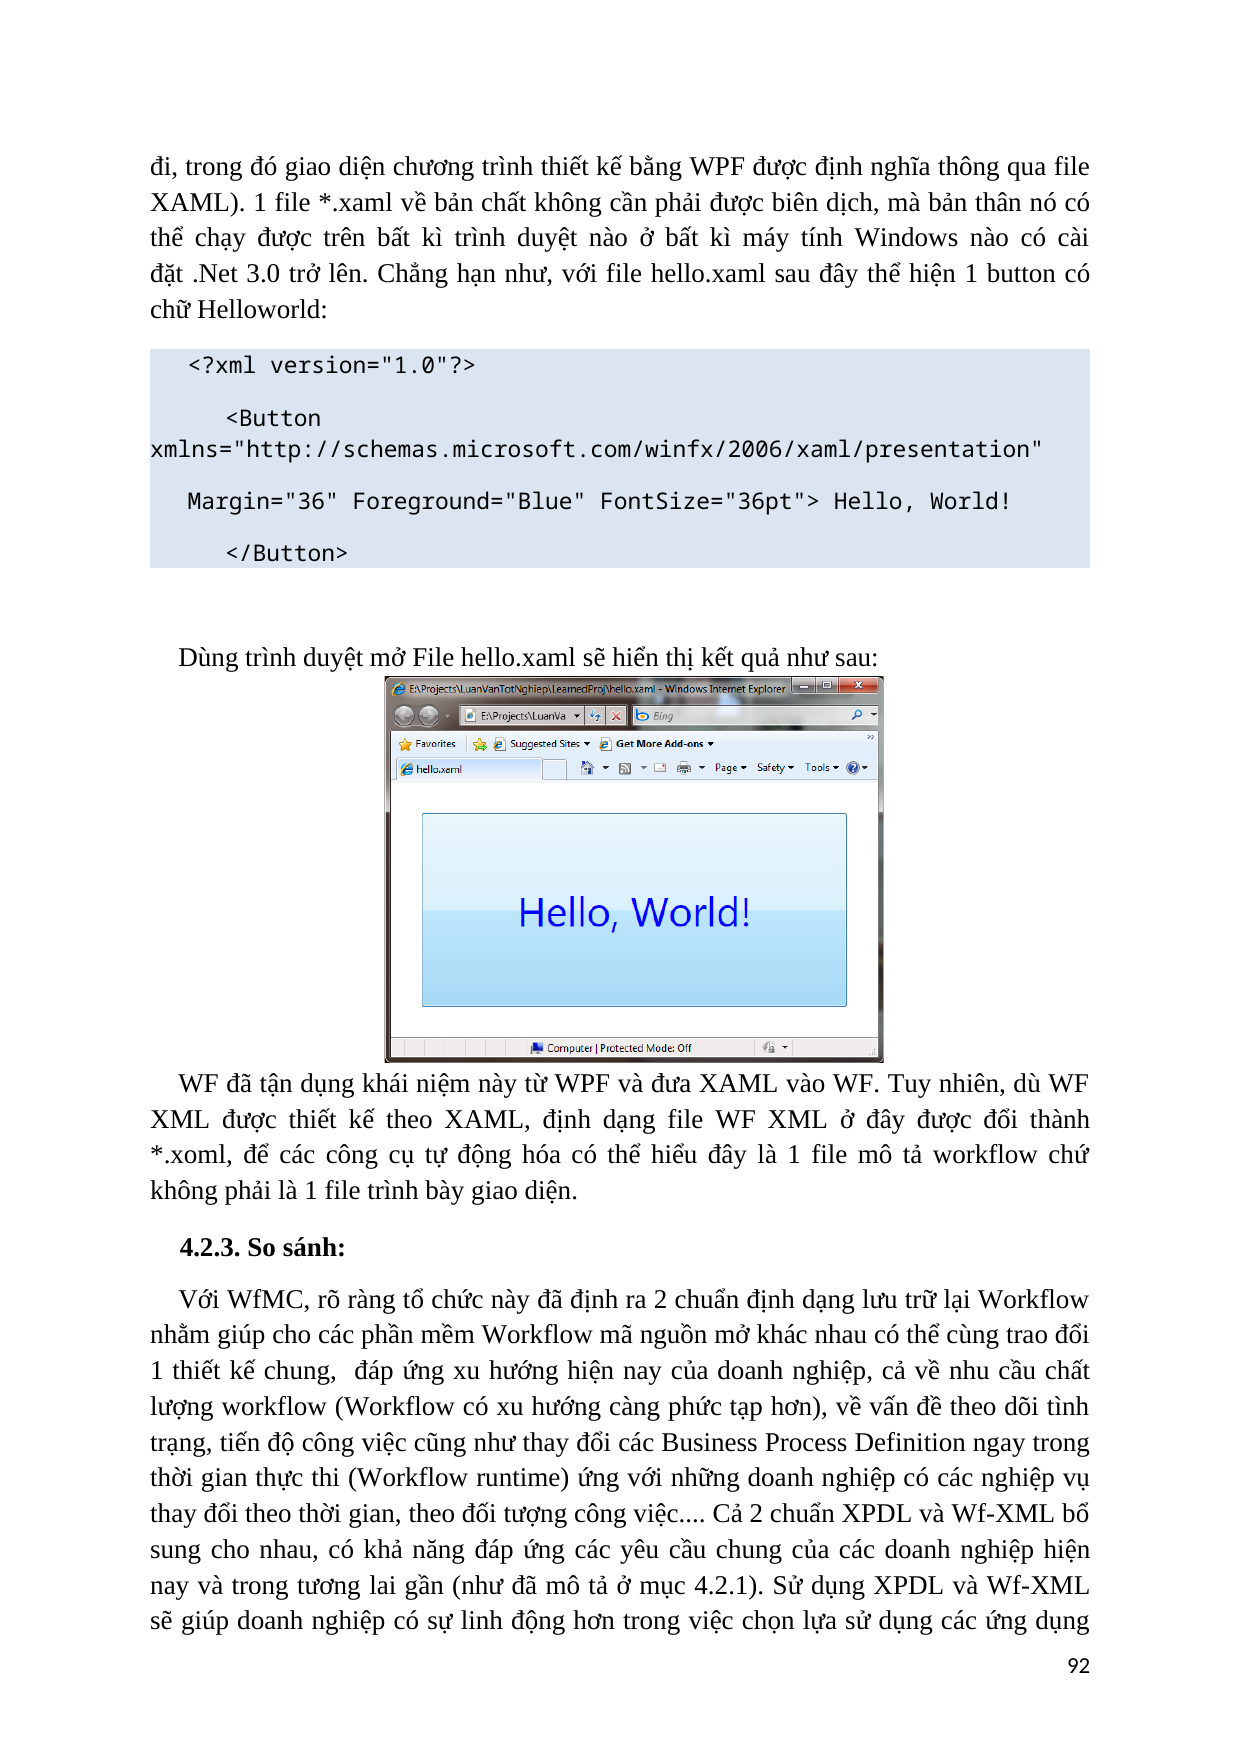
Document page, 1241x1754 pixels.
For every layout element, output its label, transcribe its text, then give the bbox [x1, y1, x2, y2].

list Dùng trình duyệt mở File hello.xaml sẽ hiển thị kết quả như sau: [150, 641, 1090, 672]
picture [384, 676, 884, 1063]
list WF đã tận dụng khái niệm này từ WPF và đưa XAML vào WF. Tuy nhiên, dù WF XML được thiết kế theo XAML, định dạng file WF XML ở đây được đổi thành *.xoml, để các công cụ tự động hóa có thể hiểu đây là 1 file mô tả workflow chứ không phải là 1 file trình bày giao diện. [150, 1067, 1090, 1206]
text </Button> [150, 537, 1090, 568]
text Margin="36" Foreground="Blue" FontSize="36pt"> Hello, World! [150, 485, 1090, 516]
text <Button xmlns="http://schemas.microsoft.com/winfx/2006/xaml/presentation" [150, 402, 1090, 464]
text <?xml version="1.0"?> [150, 349, 1090, 381]
text 4.2.3. So sánh: [179, 1231, 1090, 1262]
